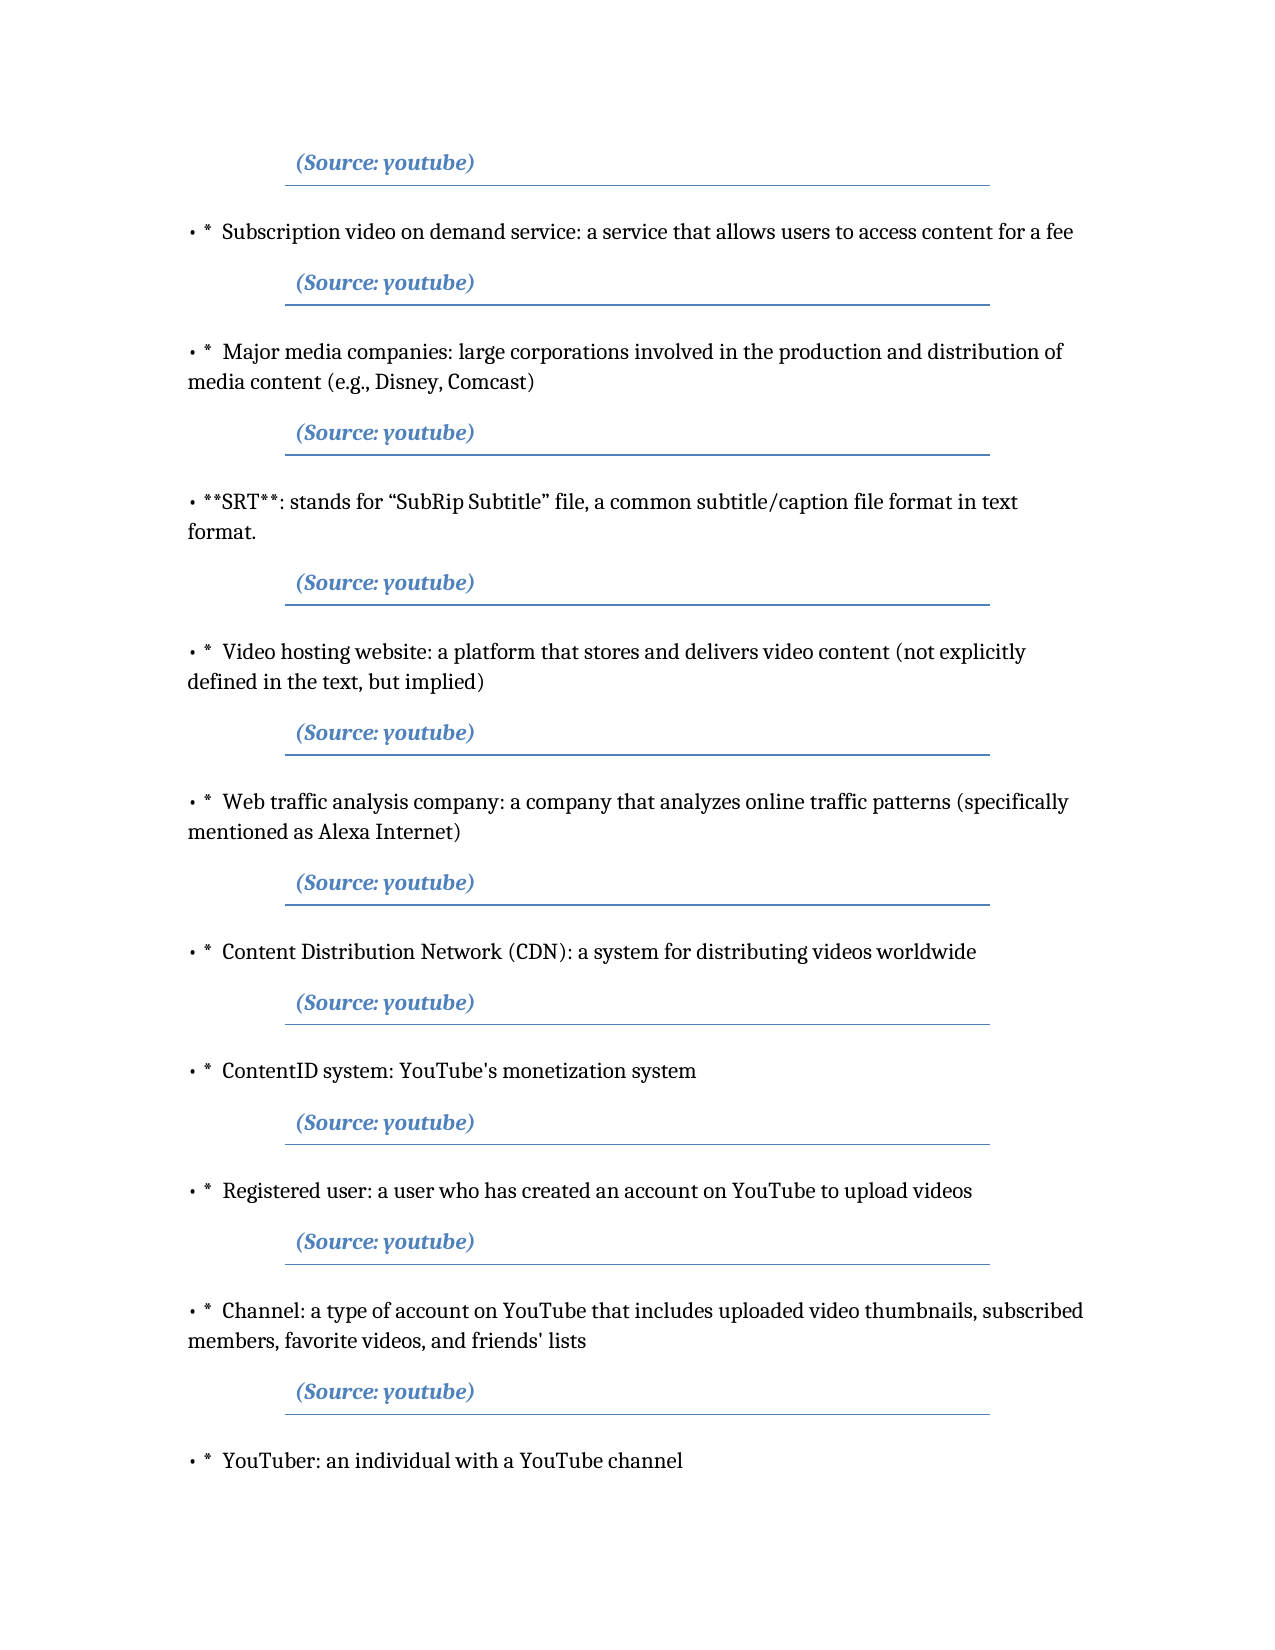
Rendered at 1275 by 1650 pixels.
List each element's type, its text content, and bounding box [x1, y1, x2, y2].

text • * Channel: a type of account on YouTube that includes uploaded video thumbnails, subscribed members, favorite videos, and friends' lists [187, 1298, 1087, 1354]
text (Source: youtube) [285, 270, 990, 304]
text • * Registered user: a user who has created an account on YouTube to upload videos [187, 1178, 1087, 1204]
text • * Video hosting website: a platform that stores and delivers video content (not explicitly defined in the text, but implied) [187, 638, 1087, 695]
text (Source: youtube) [285, 420, 990, 454]
text (Source: youtube) [285, 1229, 990, 1264]
text • * ContentID system: YouTube's monetization system [187, 1058, 1087, 1085]
text (Source: youtube) [285, 989, 990, 1024]
text (Source: youtube) [285, 150, 990, 185]
text • * Subscription video on demand service: a service that allows users to access content for a fee [187, 219, 1087, 245]
text (Source: youtube) [285, 1109, 990, 1144]
text (Source: youtube) [285, 1379, 990, 1414]
text (Source: youtube) [285, 720, 990, 754]
text • * Content Distribution Network (CDN): a system for distributing videos worldwide [187, 938, 1087, 965]
text • * Major media companies: large corporations involved in the production and distribution of media content (e.g., Disney, Comcast) [187, 338, 1087, 395]
text (Source: youtube) [285, 570, 990, 604]
text • * Web traffic analysis company: a company that analyzes online traffic patterns (specifically mentioned as Alexa Internet) [187, 788, 1087, 845]
text • **SRT**: stands for “SubRip Subtitle” file, a common subtitle/caption file format in text format. [187, 488, 1087, 545]
text • * YouTuber: an individual with a YouTube channel [187, 1448, 1087, 1474]
text (Source: youtube) [285, 870, 990, 904]
